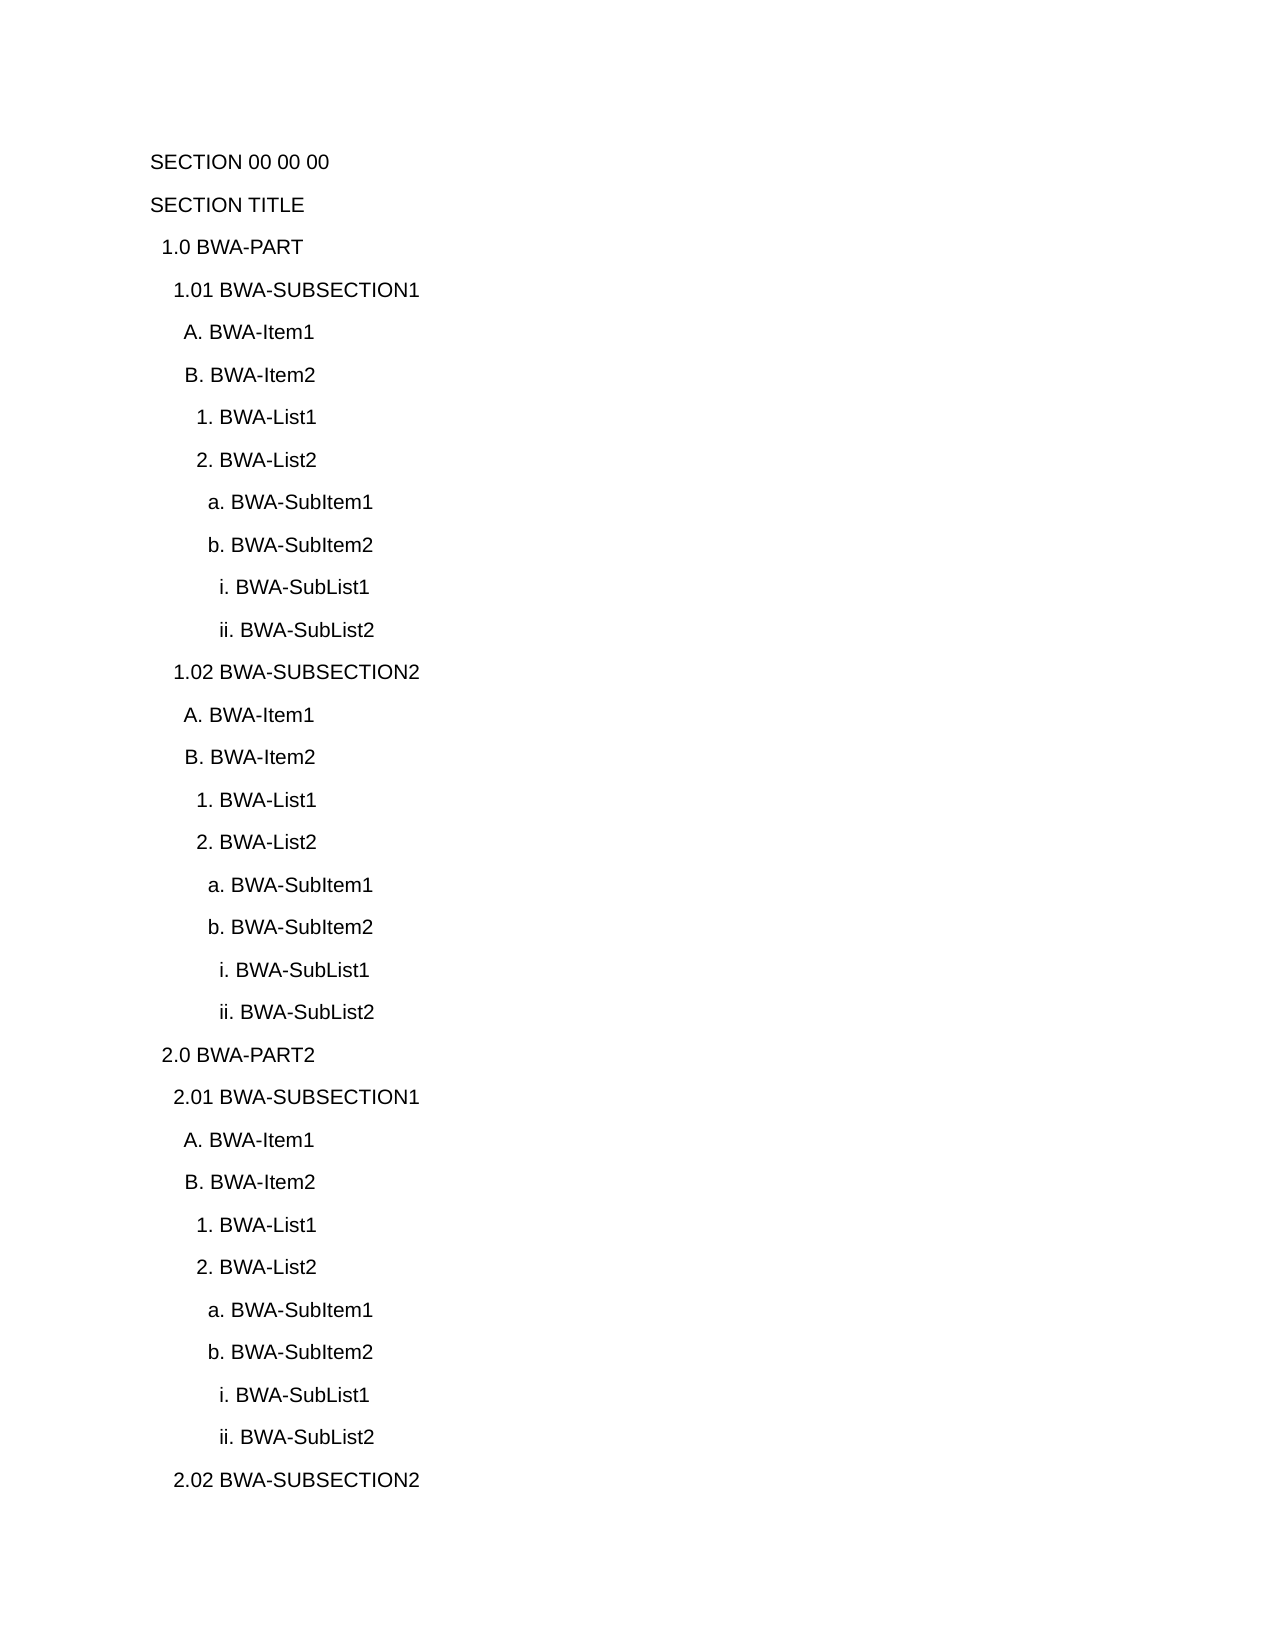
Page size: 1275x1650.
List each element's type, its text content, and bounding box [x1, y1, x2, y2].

text 2.0 BWA-PART2 [150, 1042, 1125, 1066]
text SECTION 00 00 00 [150, 150, 1125, 174]
text b. BWA-SubItem2 [150, 1340, 1125, 1364]
text 2. BWA-List2 [150, 830, 1125, 854]
text B. BWA-Item2 [150, 362, 1125, 386]
text 2.01 BWA-SUBSECTION1 [150, 1085, 1125, 1109]
text 1.02 BWA-SUBSECTION2 [150, 660, 1125, 684]
text i. BWA-SubList1 [150, 957, 1125, 981]
text 1. BWA-List1 [150, 405, 1125, 429]
text ii. BWA-SubList2 [150, 617, 1125, 641]
text b. BWA-SubItem2 [150, 532, 1125, 556]
text 1. BWA-List1 [150, 787, 1125, 811]
text 2. BWA-List2 [150, 447, 1125, 471]
text a. BWA-SubItem1 [150, 1297, 1125, 1321]
text 1.0 BWA-PART [150, 235, 1125, 259]
text ii. BWA-SubList2 [150, 1000, 1125, 1024]
text SECTION TITLE [150, 192, 1125, 216]
text a. BWA-SubItem1 [150, 872, 1125, 896]
text 1. BWA-List1 [150, 1212, 1125, 1236]
text 2.02 BWA-SUBSECTION2 [150, 1467, 1125, 1491]
text A. BWA-Item1 [150, 320, 1125, 344]
text A. BWA-Item1 [150, 702, 1125, 726]
text b. BWA-SubItem2 [150, 915, 1125, 939]
text B. BWA-Item2 [150, 1170, 1125, 1194]
text B. BWA-Item2 [150, 745, 1125, 769]
text 1.01 BWA-SUBSECTION1 [150, 277, 1125, 301]
text ii. BWA-SubList2 [150, 1425, 1125, 1449]
text A. BWA-Item1 [150, 1127, 1125, 1151]
text a. BWA-SubItem1 [150, 490, 1125, 514]
text i. BWA-SubList1 [150, 1382, 1125, 1406]
text 2. BWA-List2 [150, 1255, 1125, 1279]
text i. BWA-SubList1 [150, 575, 1125, 599]
